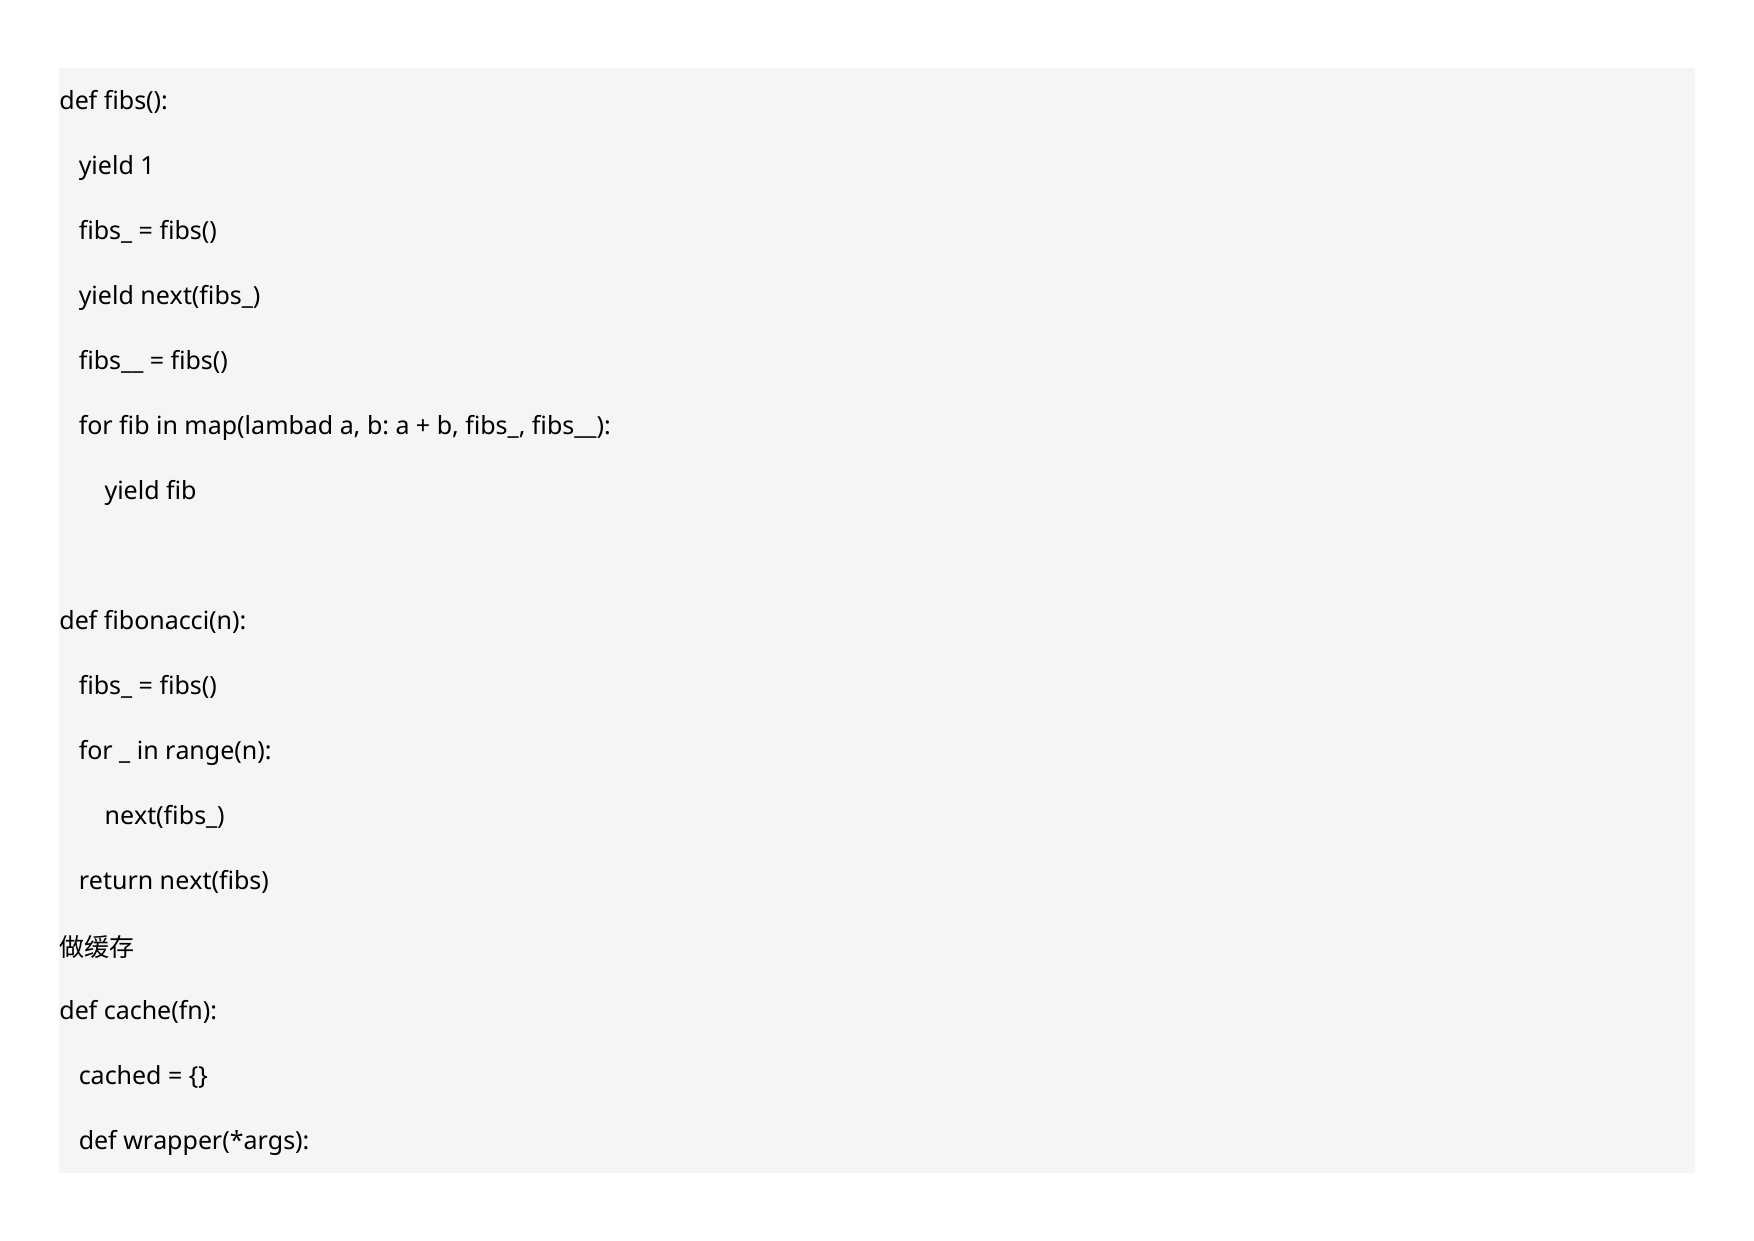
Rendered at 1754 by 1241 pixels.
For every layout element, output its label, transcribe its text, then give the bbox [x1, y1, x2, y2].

text def wrapper(*args): [59, 1108, 1695, 1173]
text next(fibs_) [59, 783, 1695, 848]
text 做缓存 [59, 913, 1695, 978]
text yield fib [59, 458, 1695, 523]
text def fibonacci(n): [59, 588, 1695, 653]
text fibs_ = fibs() [59, 653, 1695, 718]
text for _ in range(n): [59, 718, 1695, 783]
text def cache(fn): [59, 978, 1695, 1043]
text return next(fibs) [59, 848, 1695, 913]
text yield next(fibs_) [59, 263, 1695, 328]
text yield 1 [59, 133, 1695, 198]
text def fibs(): [59, 68, 1695, 133]
text fibs_ = fibs() [59, 198, 1695, 263]
text fibs__ = fibs() [59, 328, 1695, 393]
text cached = {} [59, 1043, 1695, 1108]
text for fib in map(lambad a, b: a + b, fibs_, fibs__): [59, 393, 1695, 458]
